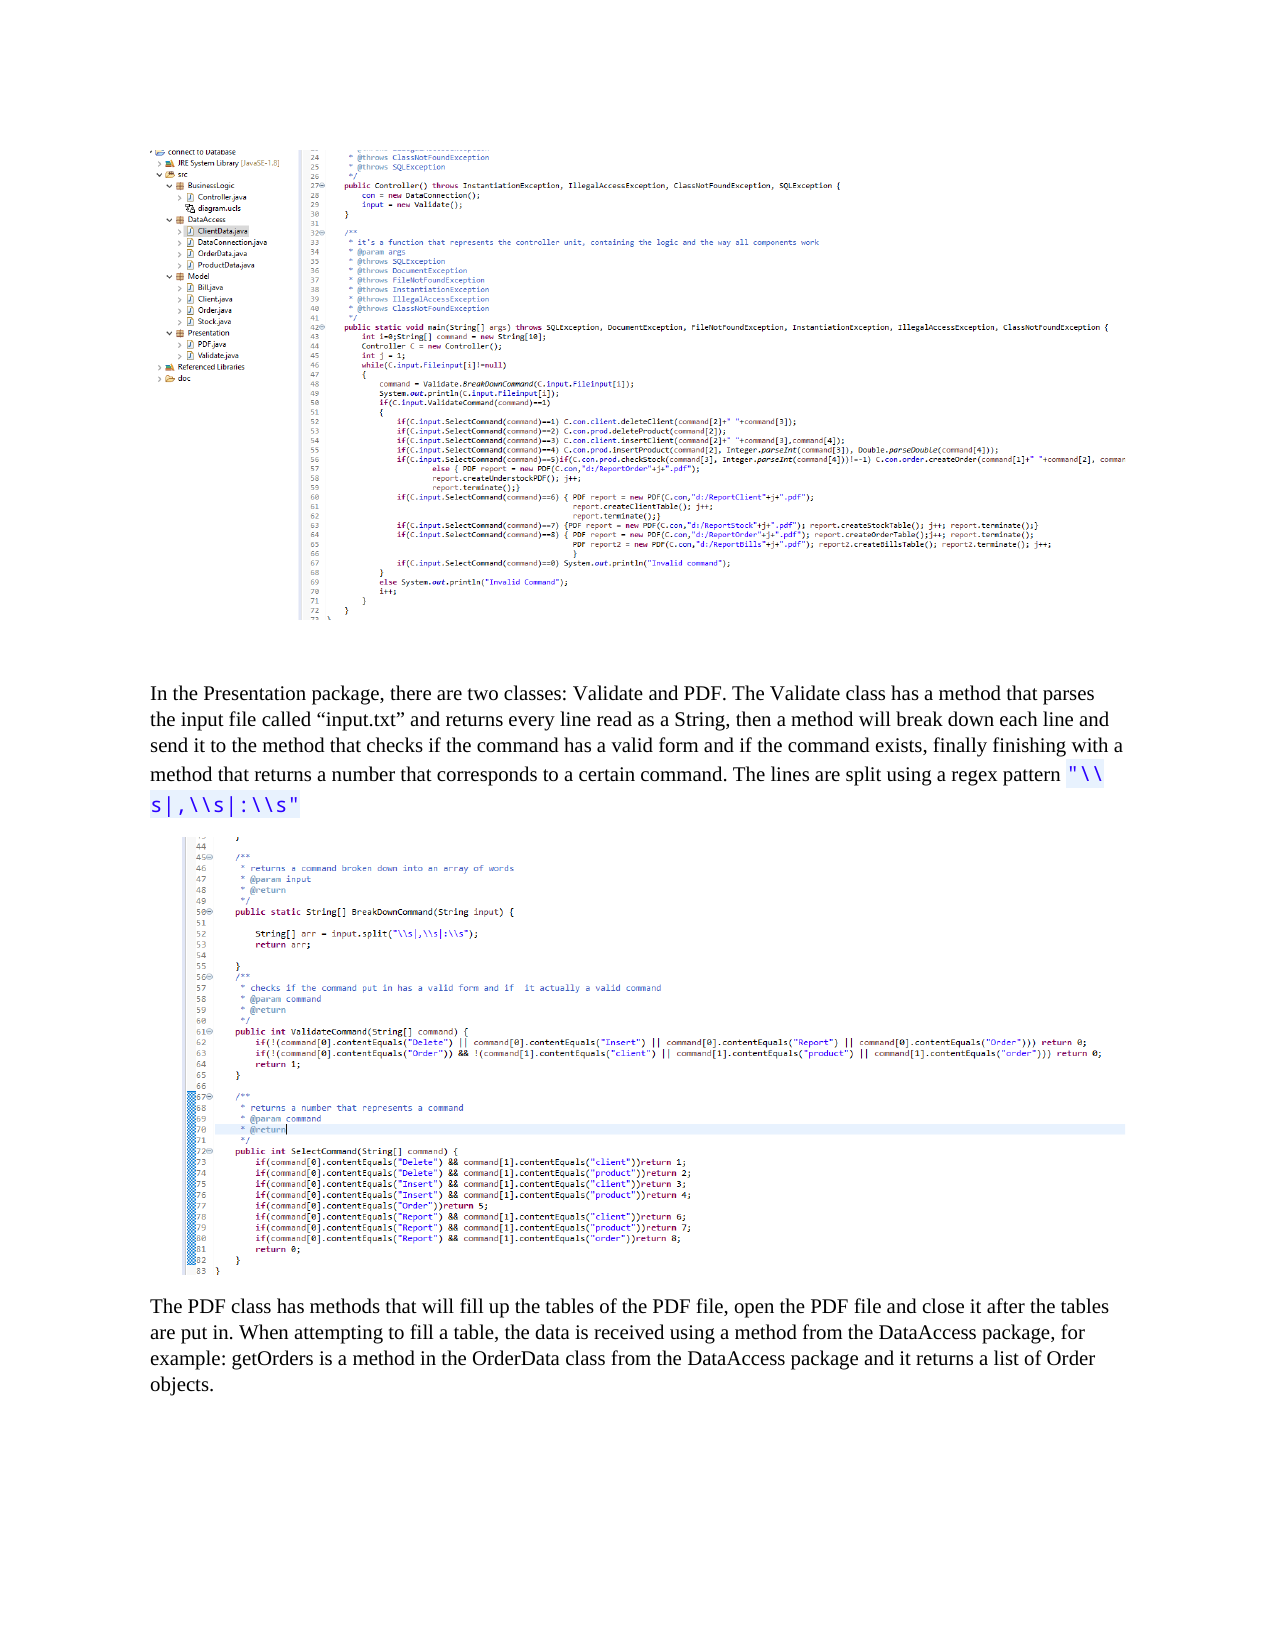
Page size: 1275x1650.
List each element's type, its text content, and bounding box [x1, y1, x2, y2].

picture [150, 150, 1125, 620]
picture [150, 837, 1125, 1275]
text In the Presentation package, there are two classes: Validate and PDF. The Validate class has a method that parses the input file called “input.txt” and returns every line read as a String, then a method will break down each line and send it to the method that checks if the command has a valid form and if the command exists, finally finishing with a method that returns a number that corresponds to a certain command. The lines are split using a regex pattern "\\s|,\\s|:\\s" [150, 681, 1125, 818]
text The PDF class has methods that will fill up the tables of the PDF file, open the PDF file and close it after the tables are put in. When attempting to fill a table, the data is received using a method from the DataAccess package, for example: getOrders is a method in the OrderData class from the DataAccess package and it returns a list of Order objects. [150, 1294, 1125, 1396]
